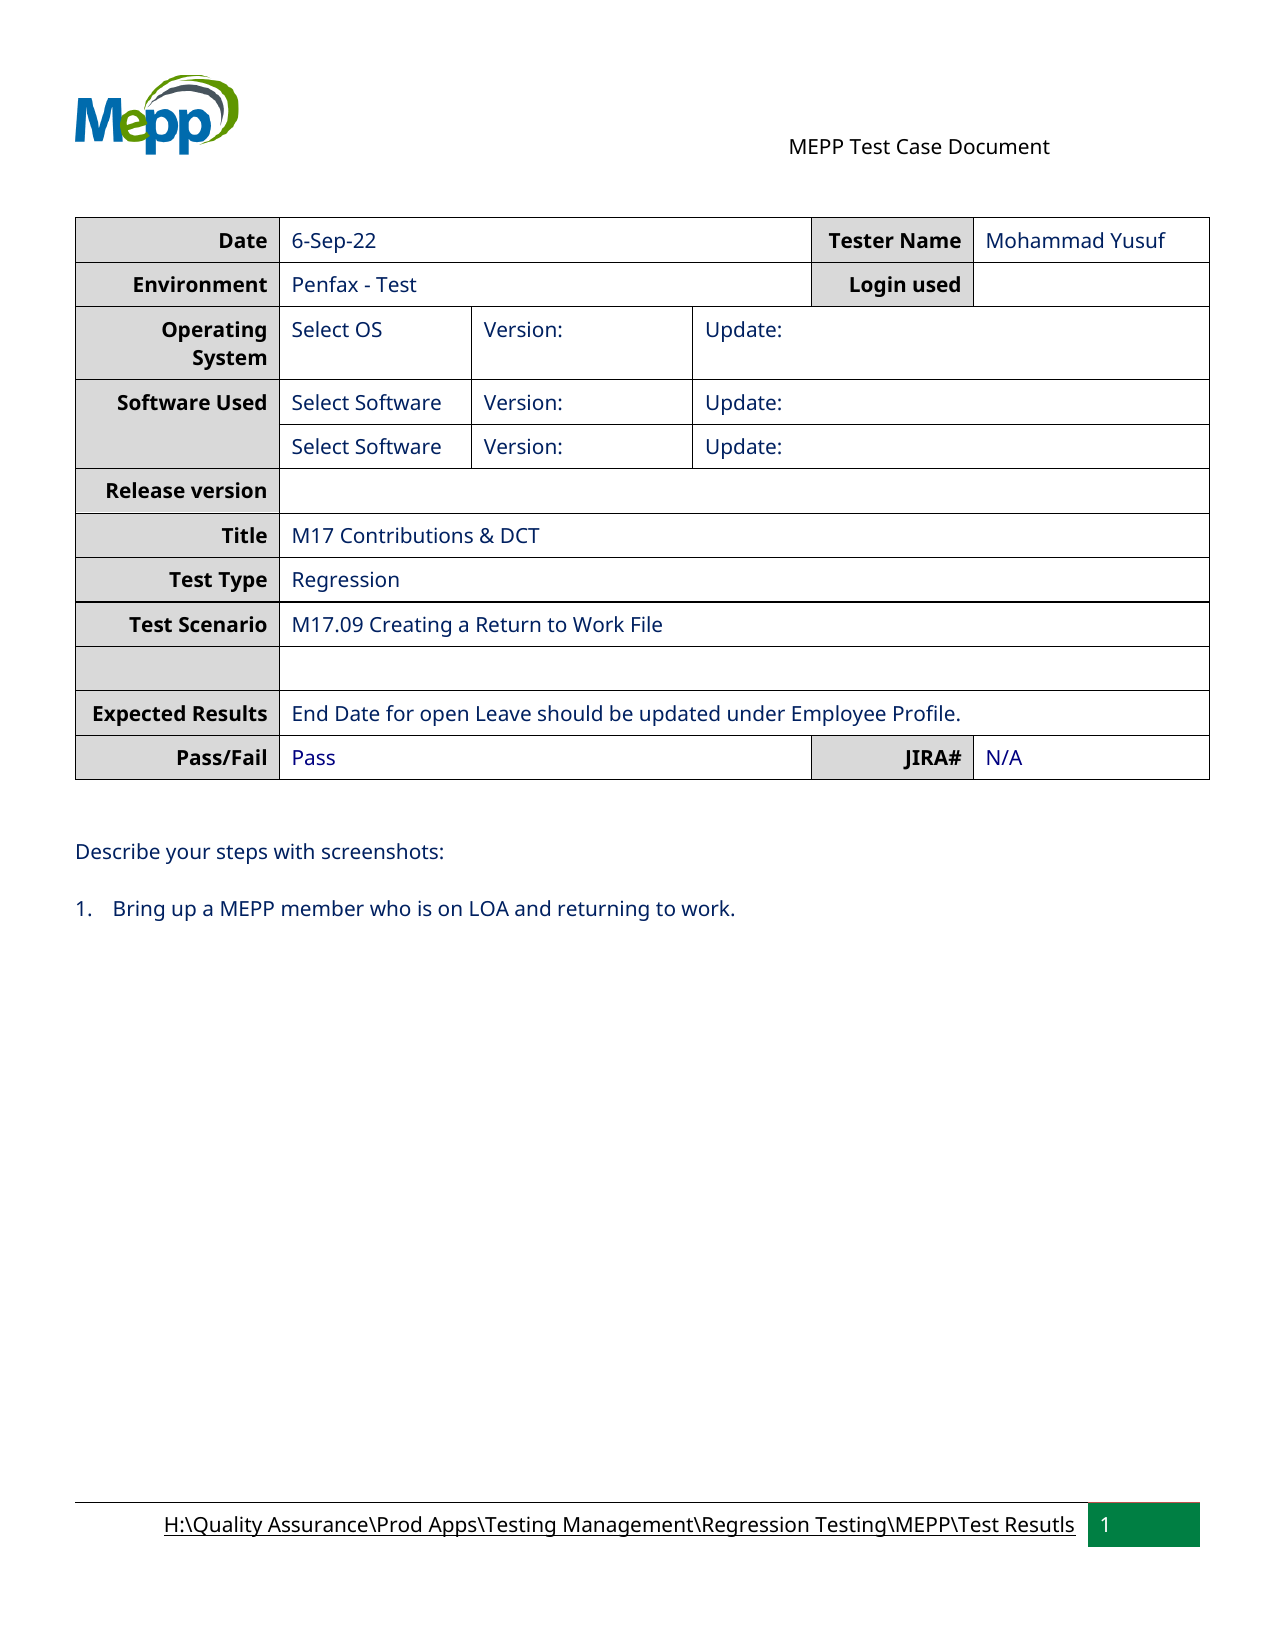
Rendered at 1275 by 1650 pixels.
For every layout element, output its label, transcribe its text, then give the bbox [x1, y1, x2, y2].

table_cell Test Type [76, 558, 279, 601]
table_cell [76, 647, 279, 690]
table_cell Version: [472, 425, 692, 468]
table_cell [280, 558, 1209, 601]
list Bring up a MEPP member who is on LOA and returning to work. [75, 894, 1200, 923]
table_cell Operating System [76, 307, 279, 379]
table_cell Version: [472, 307, 692, 379]
table_cell JIRA# [812, 736, 973, 779]
table_cell Test Scenario [76, 603, 279, 646]
table_cell Version: [472, 380, 692, 423]
table_header [280, 218, 811, 262]
table_cell [280, 263, 811, 306]
table_cell N/A [974, 736, 1209, 779]
table_cell [280, 380, 471, 423]
table_cell Update: [693, 425, 1209, 468]
table_cell [974, 263, 1209, 306]
table_cell Update: [693, 307, 1209, 379]
table_cell Update: [693, 380, 1209, 423]
table_cell M17.09 Creating a Return to Work File [280, 603, 1209, 646]
table_header Date [76, 218, 279, 262]
text Describe your steps with screenshots: [75, 837, 1200, 866]
table_cell Expected Results [76, 691, 279, 735]
table_header [974, 218, 1209, 262]
table_cell Title [76, 514, 279, 557]
table_header Tester Name [812, 218, 973, 262]
table_cell Pass/Fail [76, 736, 279, 779]
table_cell End Date for open Leave should be updated under Employee Profile. [280, 691, 1209, 735]
table_cell Software Used [76, 380, 279, 468]
table_cell M17 Contributions & DCT [280, 514, 1209, 557]
table_cell [280, 425, 471, 468]
table_cell [280, 307, 471, 379]
table_cell Environment [76, 263, 279, 306]
table_cell [280, 647, 1209, 690]
table_cell [280, 469, 1209, 512]
table_cell Release version [76, 469, 279, 512]
picture [75, 75, 239, 155]
table_cell Login used [812, 263, 973, 306]
